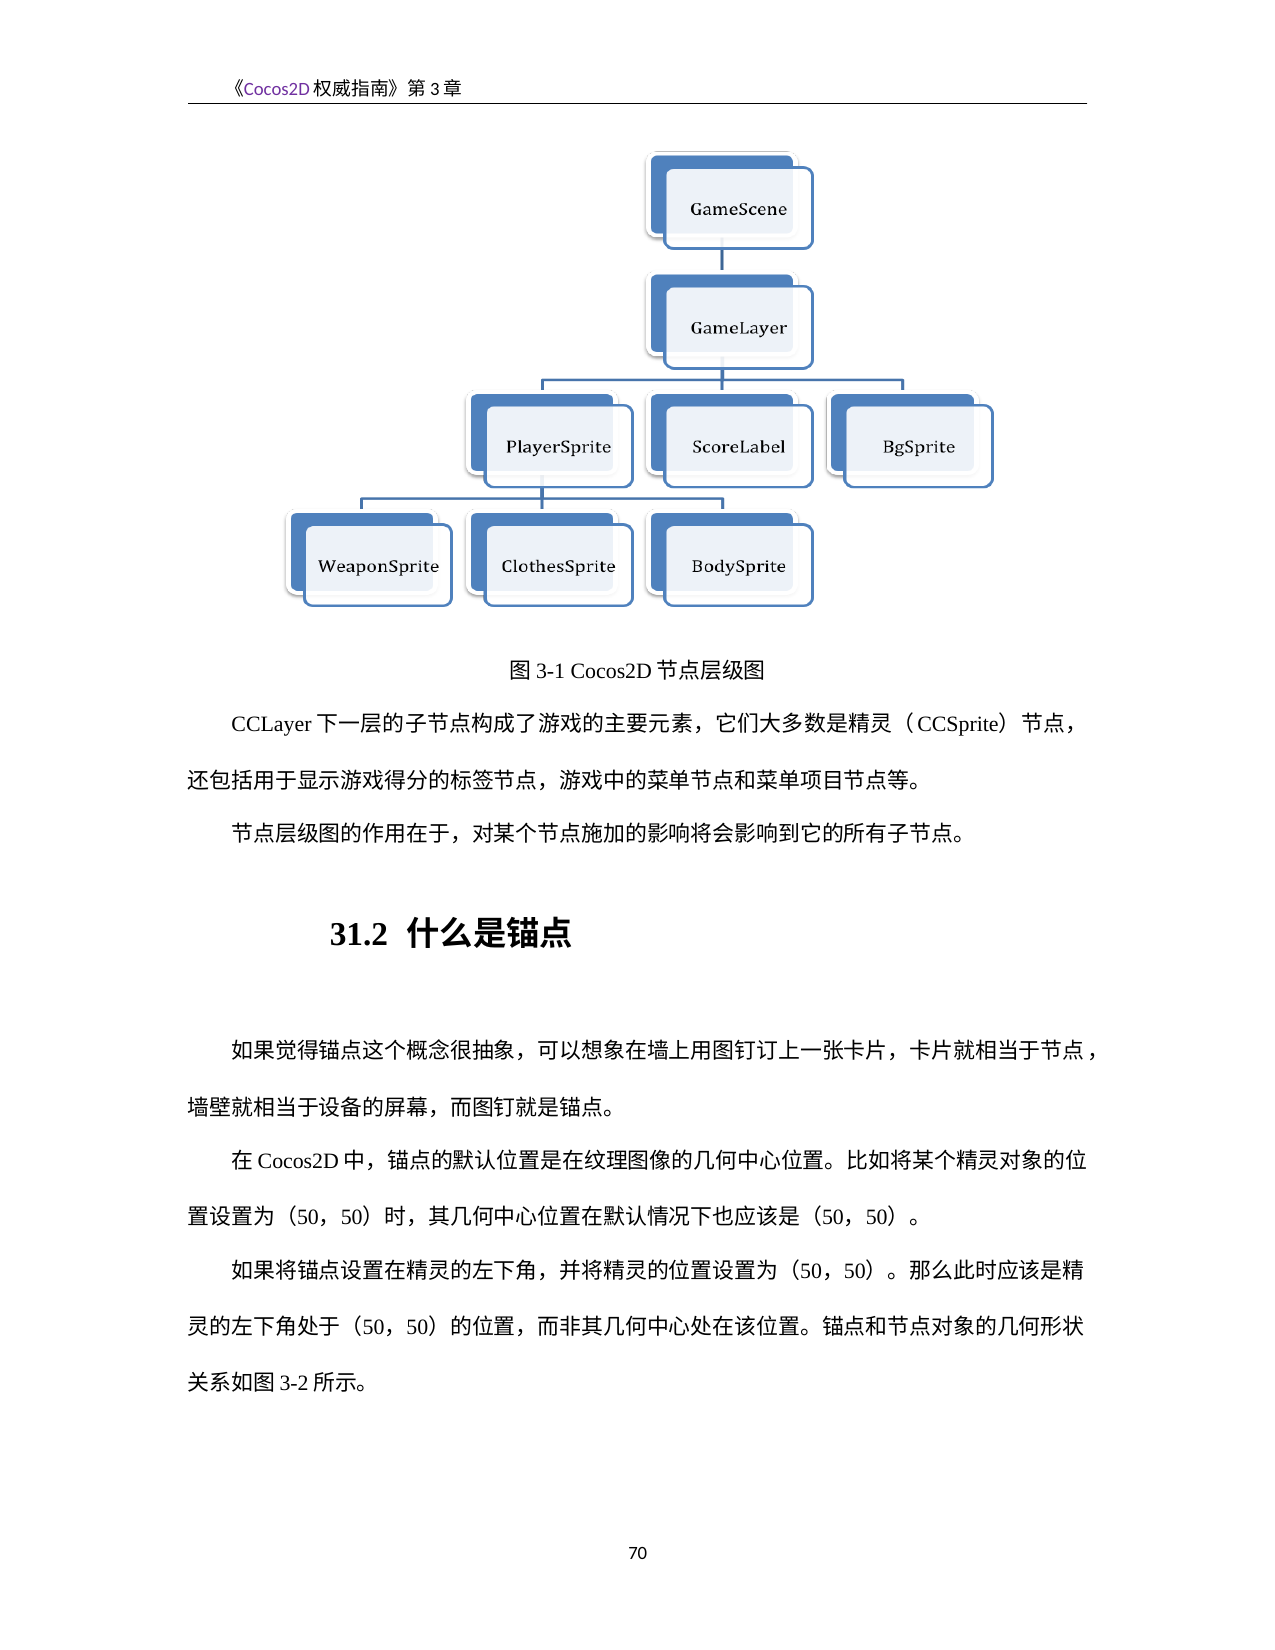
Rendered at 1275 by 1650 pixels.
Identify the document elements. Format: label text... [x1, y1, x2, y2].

subtitle 什么是锚点 [262, 893, 1087, 968]
text 图3-1 Cocos2D节点层级图 [187, 650, 1087, 688]
text 如果将锚点设置在精灵的左下角，并将精灵的位置设置为（50，50）。那么此时应该是精灵的左下角处于（50，50）的位置，而非其几何中心处在该位置。锚点和节点对象的几何形状关系如图3-2所示。 [187, 1250, 1087, 1400]
text 如果觉得锚点这个概念很抽象，可以想象在墙上用图钉订上一张卡片，卡片就相当于节点，墙壁就相当于设备的屏幕，而图钉就是锚点。 [187, 1031, 1087, 1124]
text CCLayer下一层的子节点构成了游戏的主要元素，它们大多数是精灵（CCSprite）节点，还包括用于显示游戏得分的标签节点，游戏中的菜单节点和菜单项目节点等。 [187, 703, 1087, 797]
text 在Cocos2D中，锚点的默认位置是在纹理图像的几何中心位置。比如将某个精灵对象的位置设置为（50，50）时，其几何中心位置在默认情况下也应该是（50，50）。 [187, 1140, 1087, 1234]
picture [280, 149, 995, 607]
text 节点层级图的作用在于，对某个节点施加的影响将会影响到它的所有子节点。 [187, 813, 1087, 851]
